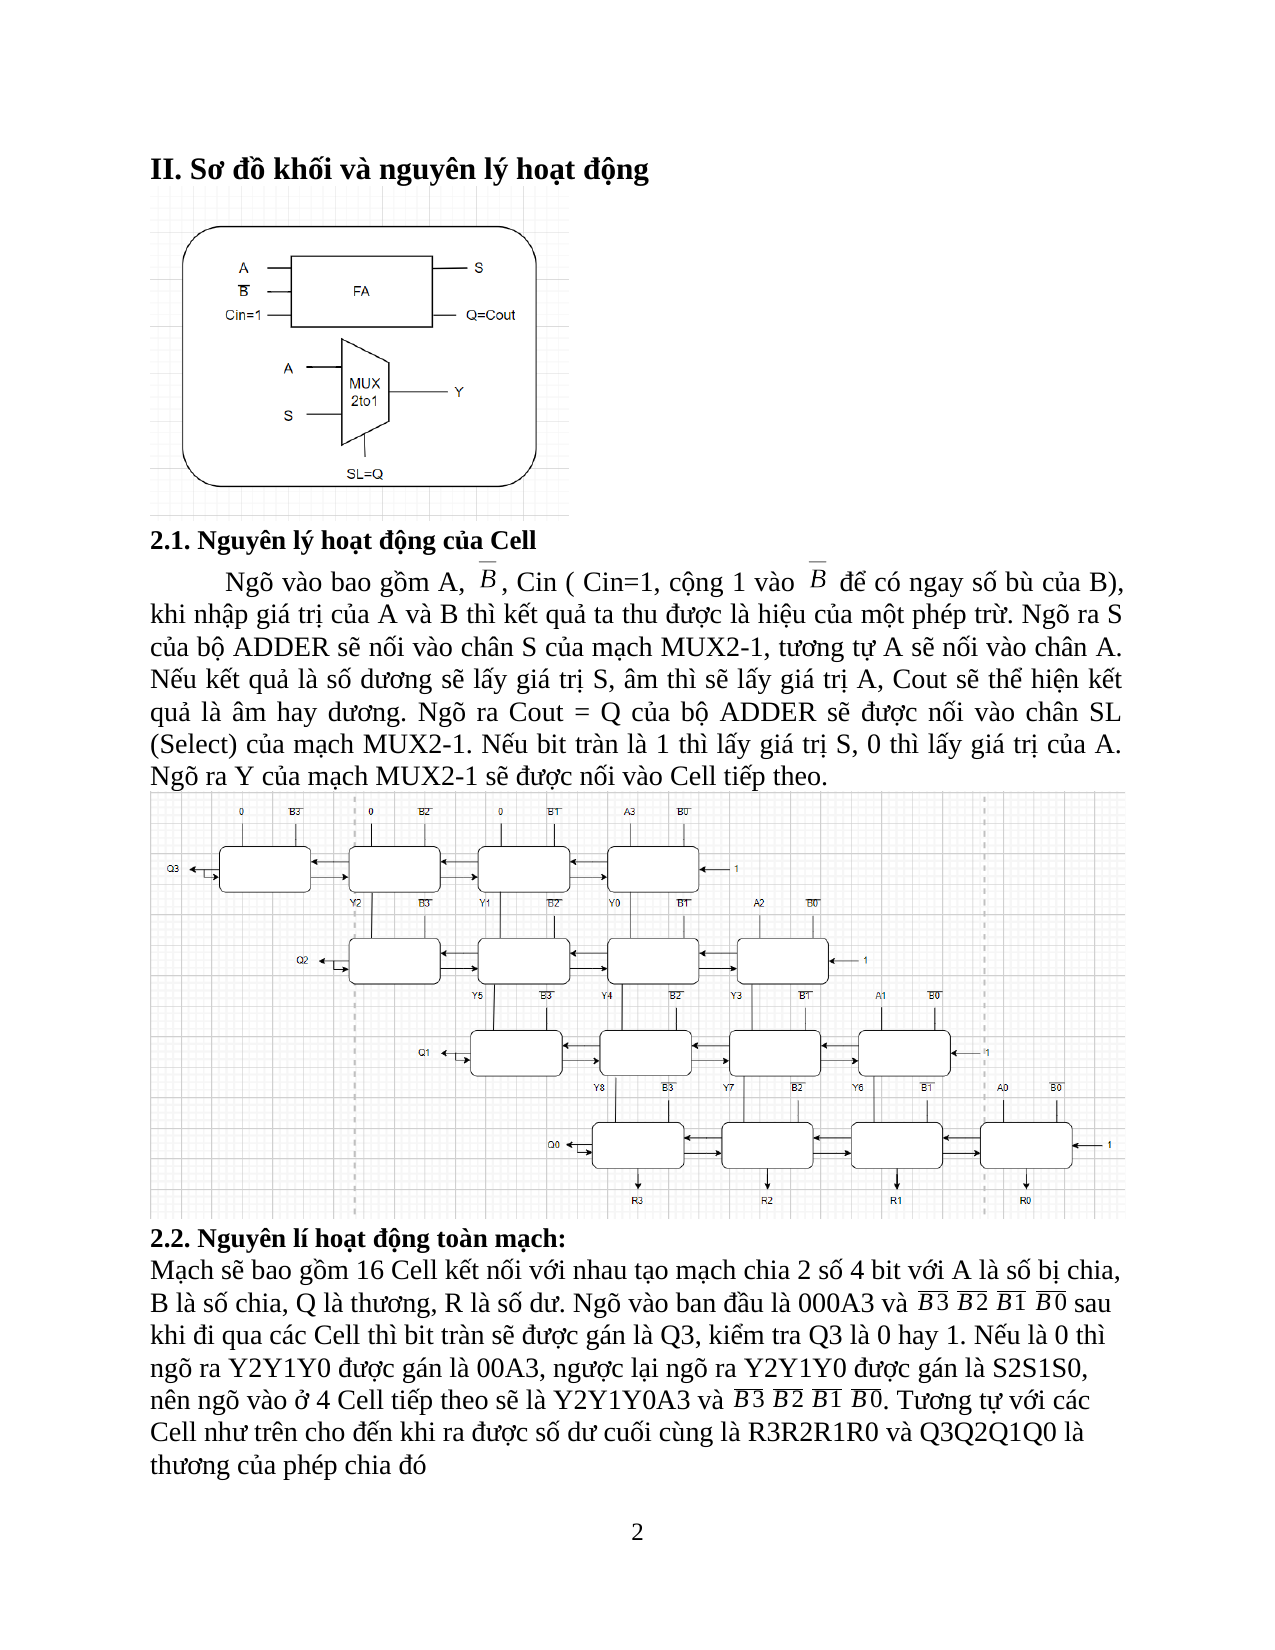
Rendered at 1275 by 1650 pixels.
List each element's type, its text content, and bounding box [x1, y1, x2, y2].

subtitle II. Sơ đồ khối và nguyên lý hoạt động [150, 150, 1125, 186]
subtitle 2.1. Nguyên lý hoạt động của Cell [150, 524, 1125, 556]
picture [150, 791, 1125, 1219]
subtitle 2.2. Nguyên lí hoạt động toàn mạch: [150, 1222, 1125, 1253]
picture [150, 186, 569, 521]
text Ngõ vào bao gồm A, , Cin ( Cin=1, cộng 1 vào để có ngay số bù của B), khi nhập giá trị của A và B thì kết quả ta thu được là hiệu của một phép trừ. Ngõ ra S của bộ ADDER sẽ nối vào chân S của mạch MUX2-1, tương tự A sẽ nối vào chân A. Nếu kết quả là số dương sẽ lấy giá trị S, âm thì sẽ lấy giá trị A, Cout sẽ thể hiện kết quả là âm hay dương. Ngõ ra Cout = Q của bộ ADDER sẽ được nối vào chân SL (Select) của mạch MUX2-1. Nếu bit tràn là 1 thì lấy giá trị S, 0 thì lấy giá trị của A. Ngõ ra Y của mạch MUX2-1 sẽ được nối vào Cell tiếp theo. [150, 556, 1125, 791]
text Mạch sẽ bao gồm 16 Cell kết nối với nhau tạo mạch chia 2 số 4 bit với A là số bị chia, B là số chia, Q là thương, R là số dư. Ngõ vào ban đầu là 000A3 và sau khi đi qua các Cell thì bit tràn sẽ được gán là Q3, kiểm tra Q3 là 0 hay 1. Nếu là 0 thì ngõ ra Y2Y1Y0 được gán là 00A3, ngược lại ngõ ra Y2Y1Y0 được gán là S2S1S0, nên ngõ vào ở 4 Cell tiếp theo sẽ là Y2Y1Y0A3 và . Tương tự với các Cell như trên cho đến khi ra được số dư cuối cùng là R3R2R1R0 và Q3Q2Q1Q0 là thương của phép chia đó [150, 1253, 1125, 1480]
